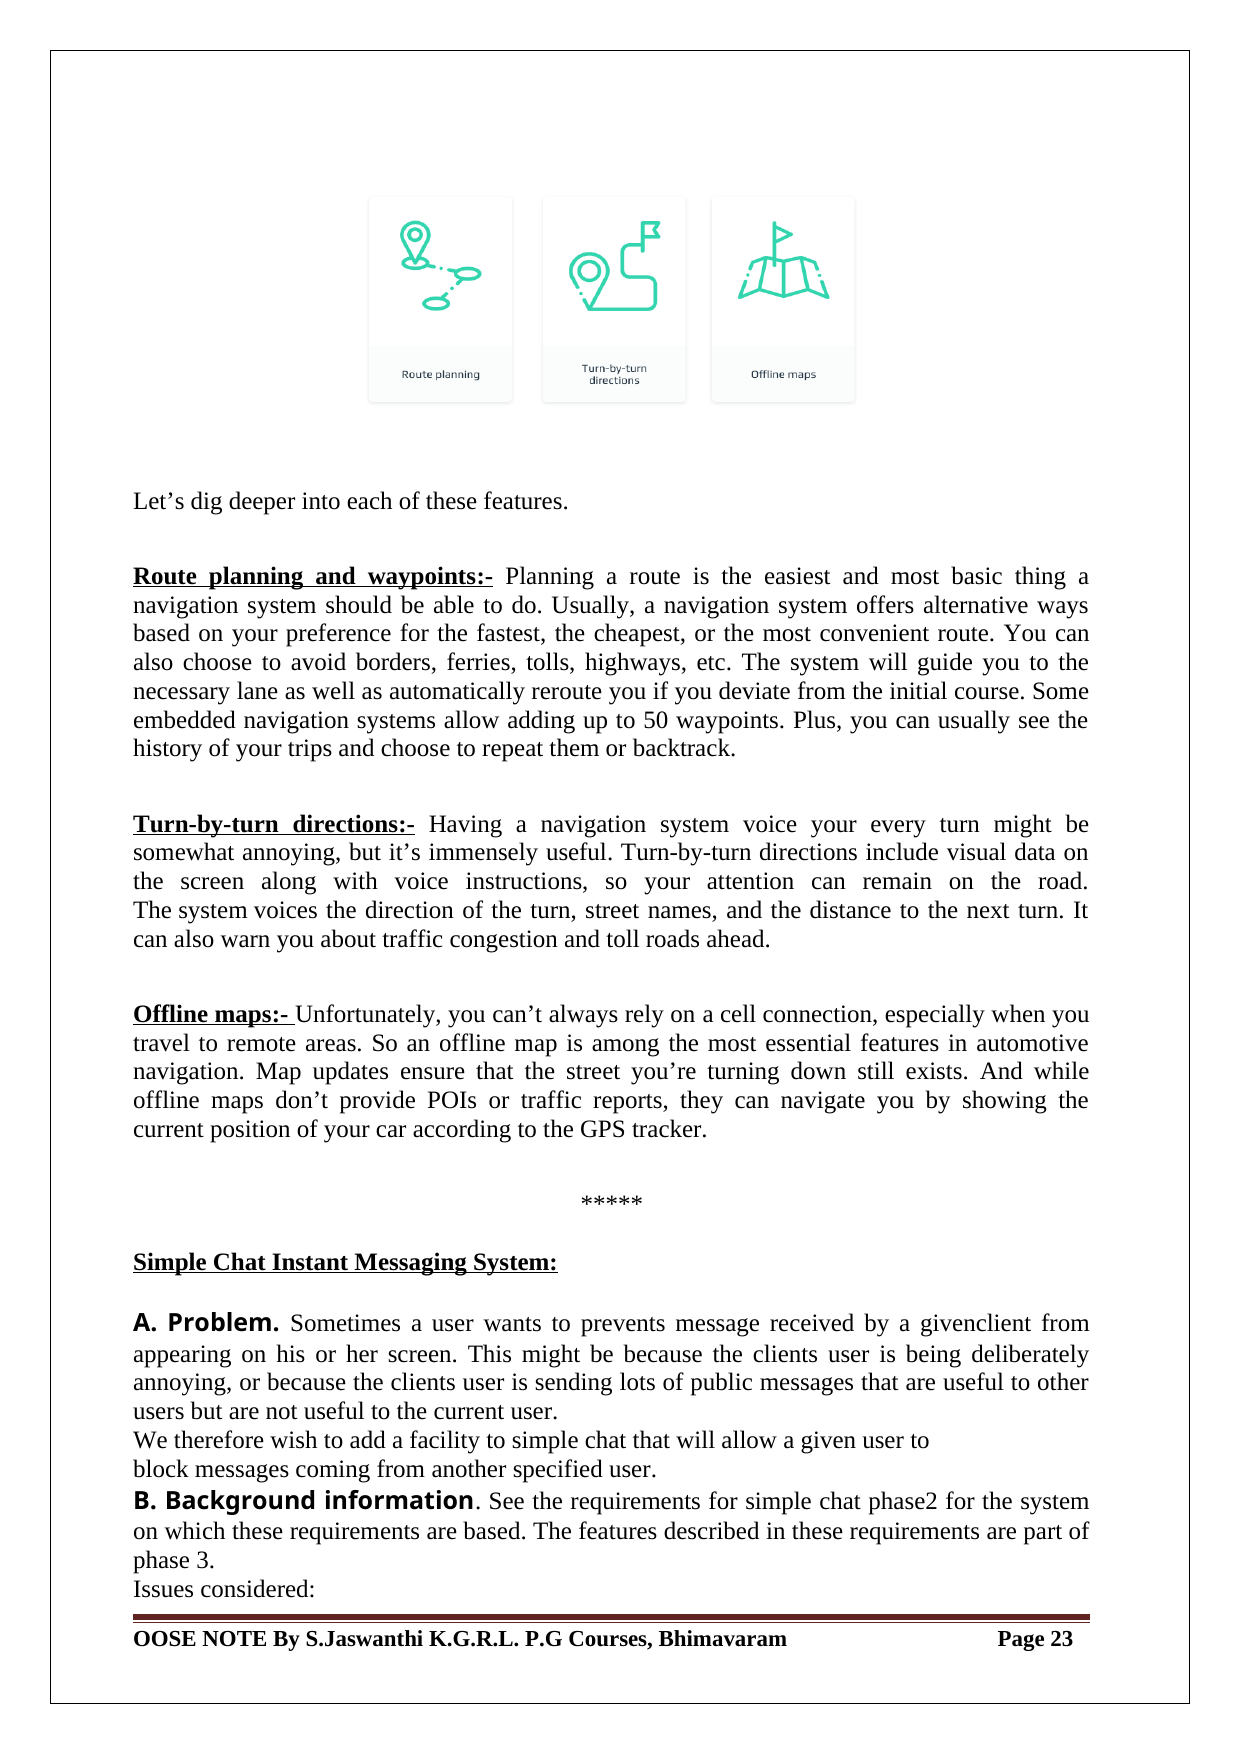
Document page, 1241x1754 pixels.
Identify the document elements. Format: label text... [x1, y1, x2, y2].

text Offline maps:- Unfortunately, you can’t always rely on a cell connection, especially when you travel to remote areas. So an offline map is among the most essential features in automotive navigation. Map updates ensure that the street you’re turning down still exists. And while offline maps don’t provide POIs or traffic reports, they can navigate you by showing the current position of your car according to the GPS tracker. [133, 999, 1090, 1143]
text ***** [133, 1189, 1090, 1218]
text We therefore wish to add a facility to simple chat that will allow a given user to [133, 1425, 1090, 1454]
picture [336, 150, 887, 449]
text B. Background information. See the requirements for simple chat phase2 for the system on which these requirements are based. The features described in these requirements are part of phase 3. [133, 1482, 1090, 1574]
text Route planning and waypoints:- Planning a route is the easiest and most basic thing a navigation system should be able to do. Usually, a navigation system offers alternative ways based on your preference for the fastest, the cheapest, or the most convenient route. You can also choose to avoid borders, ferries, tolls, highways, etc. The system will guide you to the necessary lane as well as automatically reroute you if you deviate from the initial course. Some embedded navigation systems allow adding up to 50 waypoints. Plus, you can usually see the history of your trips and choose to repeat them or backtrack. [133, 561, 1090, 762]
text Let’s dig deeper into each of these features. [133, 486, 1090, 514]
text Issues considered: [133, 1574, 1090, 1603]
text block messages coming from another specified user. [133, 1454, 1090, 1482]
text A. Problem. Sometimes a user wants to prevents message received by a givenclient from appearing on his or her screen. This might be because the clients user is being deliberately annoying, or because the clients user is sending lots of public messages that are useful to other users but are not useful to the current user. [133, 1304, 1090, 1425]
text Turn-by-turn directions:- Having a navigation system voice your every turn might be somewhat annoying, but it’s immensely useful. Turn-by-turn directions include visual data on the screen along with voice instructions, so your attention can remain on the road. The system voices the direction of the turn, street names, and the distance to the next turn. It can also warn you about traffic congestion and toll roads ahead. [133, 809, 1090, 952]
text Simple Chat Instant Messaging System: [133, 1247, 1090, 1276]
